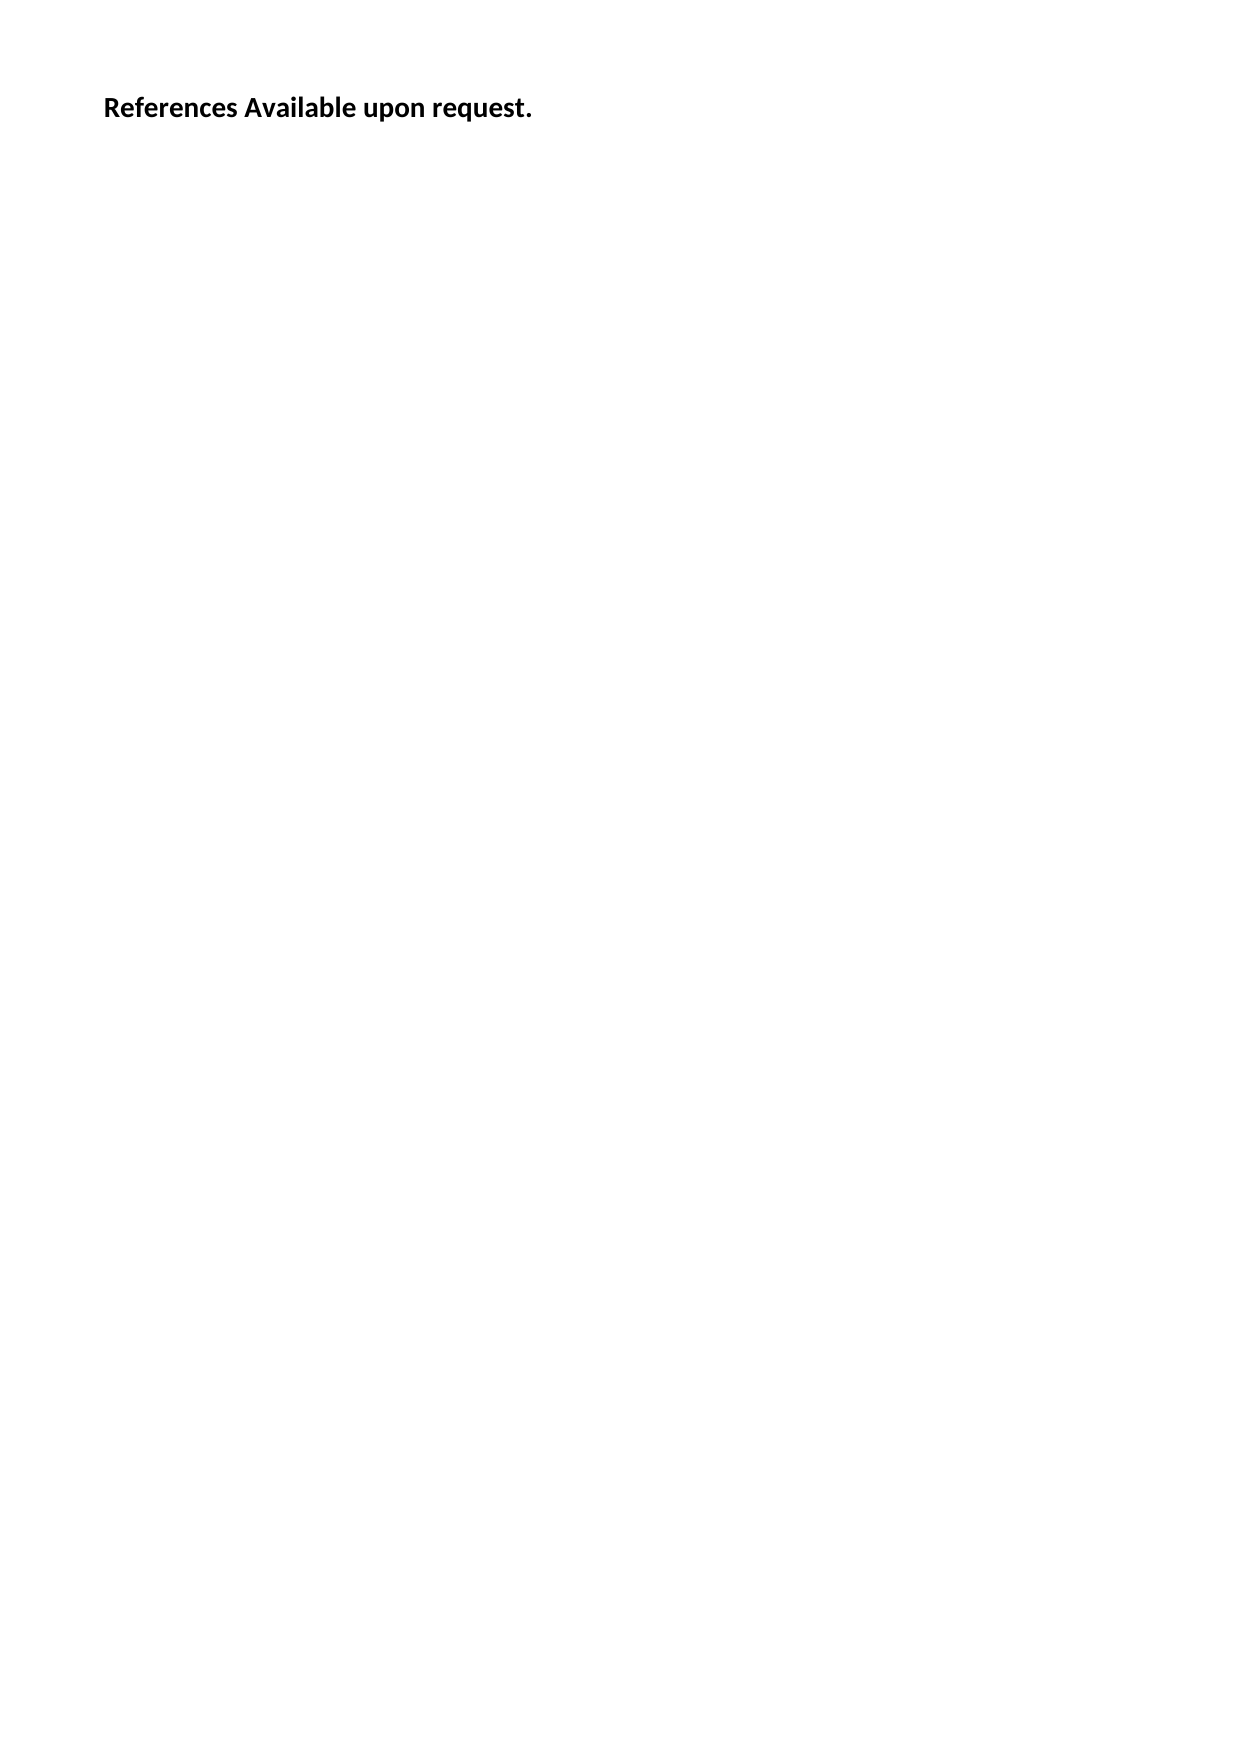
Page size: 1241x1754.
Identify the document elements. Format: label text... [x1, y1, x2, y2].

text References Available upon request. [103, 89, 1137, 124]
